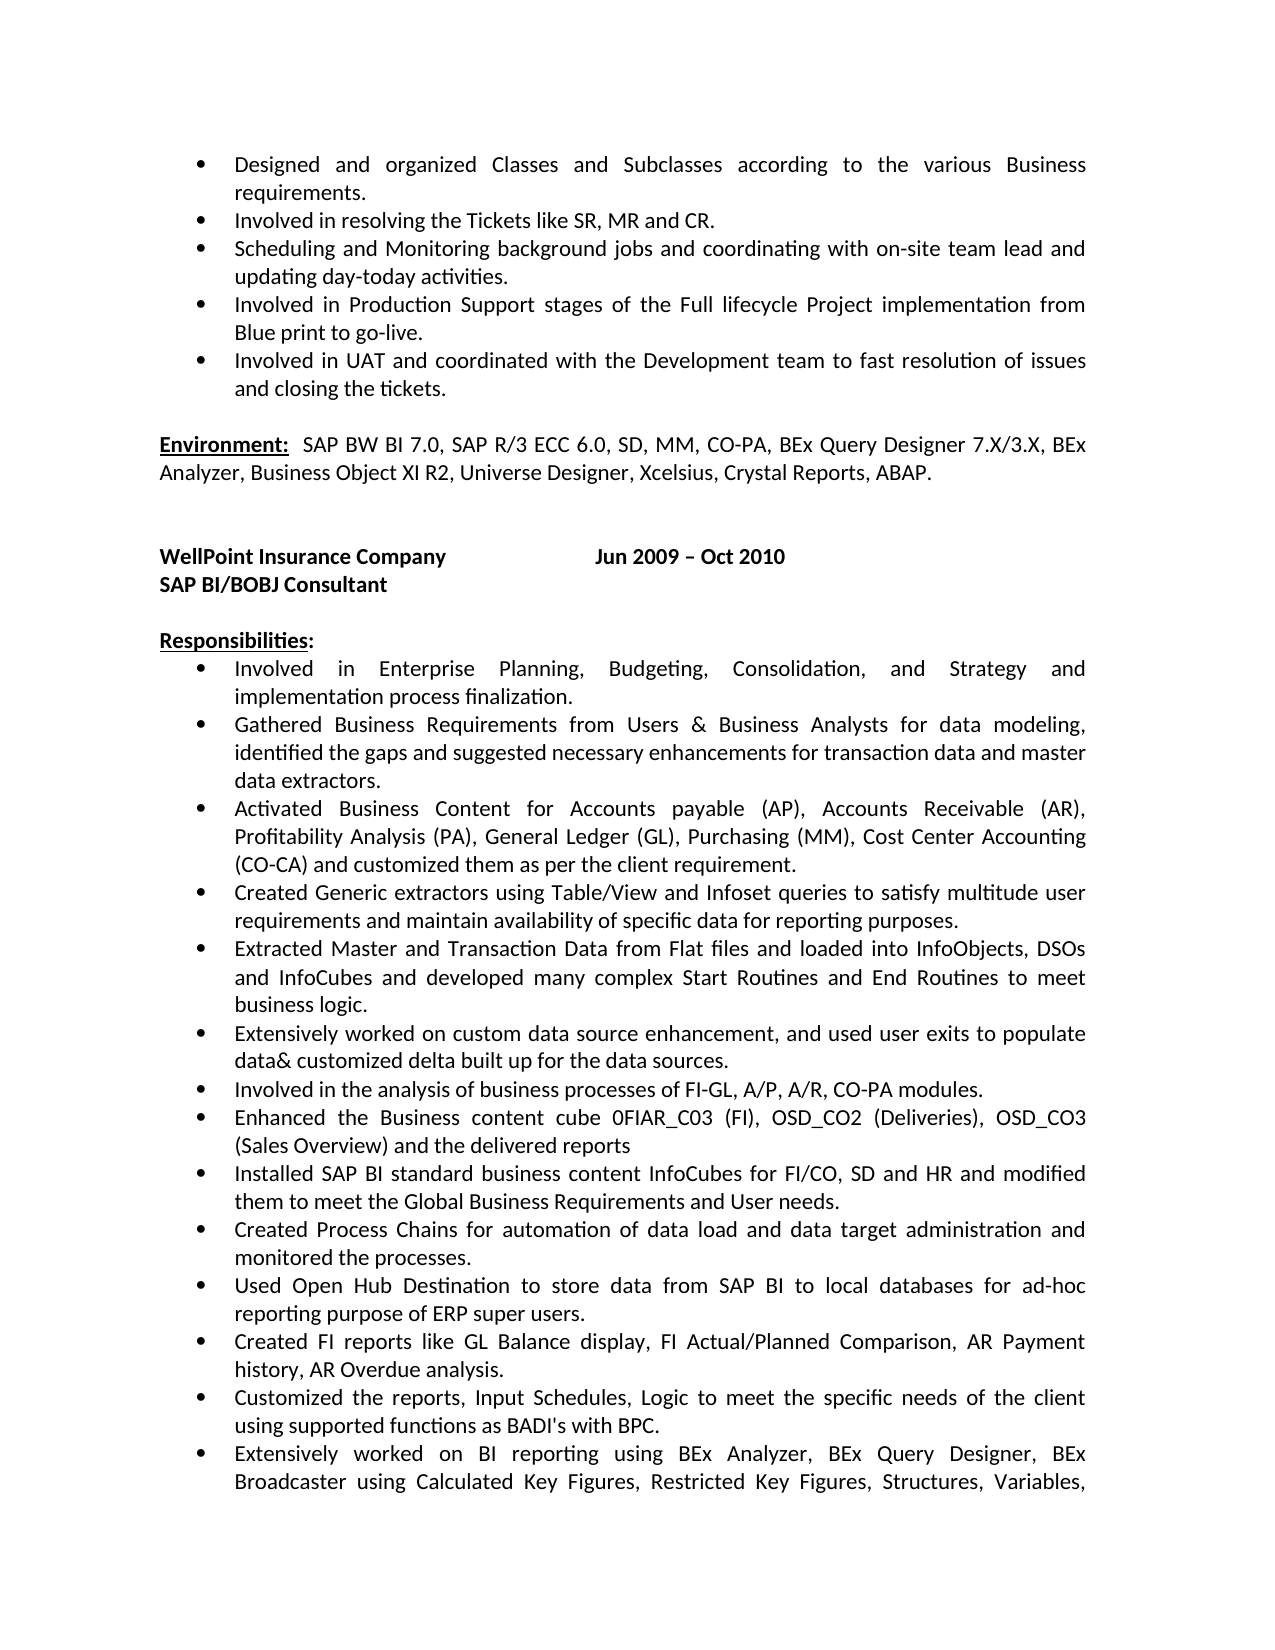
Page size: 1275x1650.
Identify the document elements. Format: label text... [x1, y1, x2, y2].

list Involved in UAT and coordinated with the Development team to fast resolution of issues and closing the tickets. [197, 346, 1087, 402]
list Involved in Enterprise Planning, Budgeting, Consolidation, and Strategy and implementation process finalization. [197, 654, 1087, 710]
table_header WellPoint Insurance Company Jun 2009 – Oct 2010 SAP BI/BOBJ Consultant [148, 514, 1090, 626]
list Involved in Production Support stages of the Full lifecycle Project implementation from Blue print to go-live. [197, 290, 1087, 346]
list Extensively worked on custom data source enhancement, and used user exits to populate data& customized delta built up for the data sources. [197, 1019, 1087, 1075]
list Involved in the analysis of business processes of FI-GL, A/P, A/R, CO-PA modules. [197, 1075, 1087, 1103]
list Activated Business Content for Accounts payable (AP), Accounts Receivable (AR), Profitability Analysis (PA), General Ledger (GL), Purchasing (MM), Cost Center Accounting (CO-CA) and customized them as per the client requirement. [197, 794, 1087, 878]
text Responsibilities: [159, 626, 1087, 654]
list Used Open Hub Destination to store data from SAP BI to local databases for ad-hoc reporting purpose of ERP super users. [197, 1271, 1087, 1327]
list Enhanced the Business content cube 0FIAR_C03 (FI), OSD_CO2 (Deliveries), OSD_CO3 (Sales Overview) and the delivered reports [197, 1103, 1087, 1159]
list Scheduling and Monitoring background jobs and coordinating with on-site team lead and updating day-today activities. [197, 234, 1087, 290]
list Created FI reports like GL Balance display, FI Actual/Planned Comparison, AR Payment history, AR Overdue analysis. [197, 1327, 1087, 1383]
list Installed SAP BI standard business content InfoCubes for FI/CO, SD and HR and modified them to meet the Global Business Requirements and User needs. [197, 1159, 1087, 1215]
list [197, 1439, 1087, 1495]
list Extracted Master and Transaction Data from Flat files and loaded into InfoObjects, DSOs and InfoCubes and developed many complex Start Routines and End Routines to meet business logic. [197, 934, 1087, 1019]
list Created Process Chains for automation of data load and data target administration and monitored the processes. [197, 1215, 1087, 1271]
list Customized the reports, Input Schedules, Logic to meet the specific needs of the client using supported functions as BADI's with BPC. [197, 1383, 1087, 1439]
list Involved in resolving the Tickets like SR, MR and CR. [197, 206, 1087, 234]
list Designed and organized Classes and Subclasses according to the various Business requirements. [197, 150, 1087, 206]
list Gathered Business Requirements from Users & Business Analysts for data modeling, identified the gaps and suggested necessary enhancements for transaction data and master data extractors. [197, 710, 1087, 794]
list Created Generic extractors using Table/View and Infoset queries to satisfy multitude user requirements and maintain availability of specific data for reporting purposes. [197, 878, 1087, 934]
text Environment: SAP BW BI 7.0, SAP R/3 ECC 6.0, SD, MM, CO-PA, BEx Query Designer 7.X/3.X, BEx Analyzer, Business Object XI R2, Universe Designer, Xcelsius, Crystal Reports, ABAP. [159, 430, 1087, 486]
